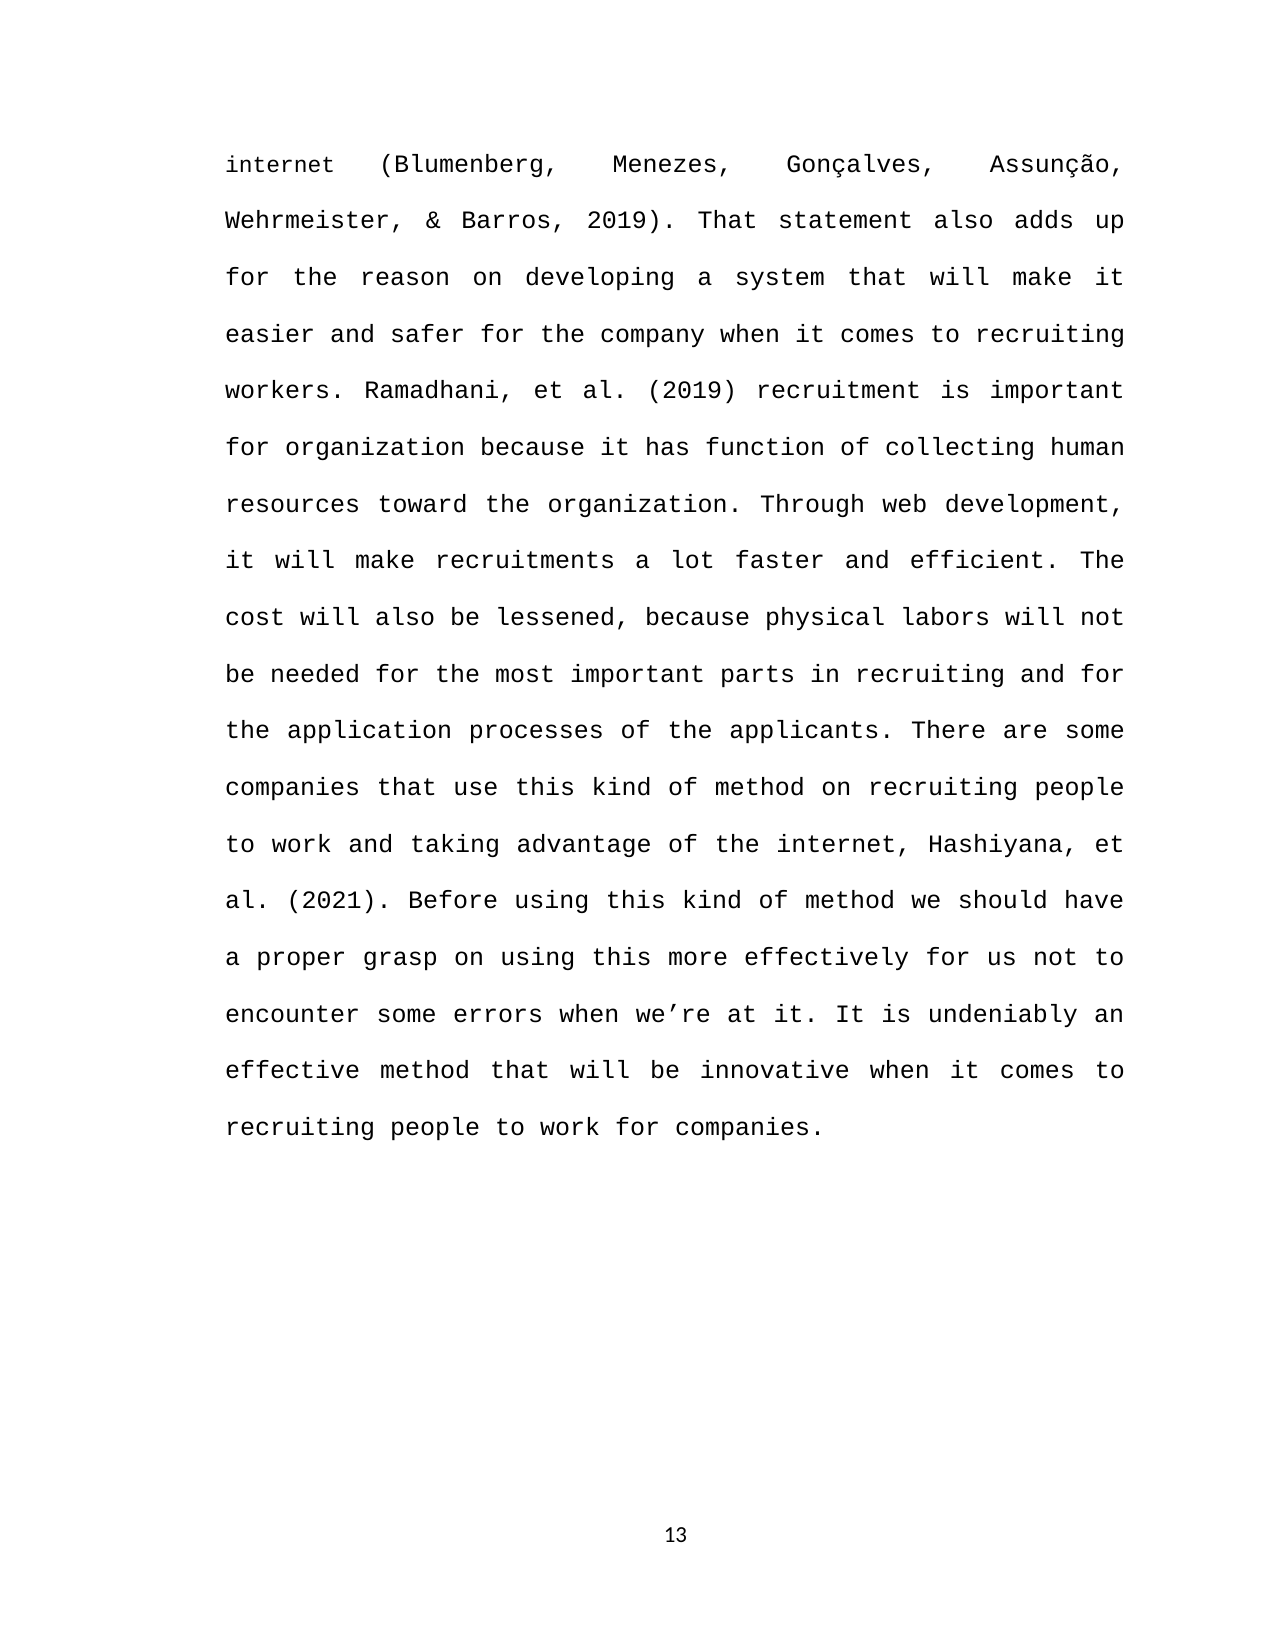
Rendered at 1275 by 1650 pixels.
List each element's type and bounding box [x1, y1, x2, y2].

text [225, 150, 1125, 1143]
